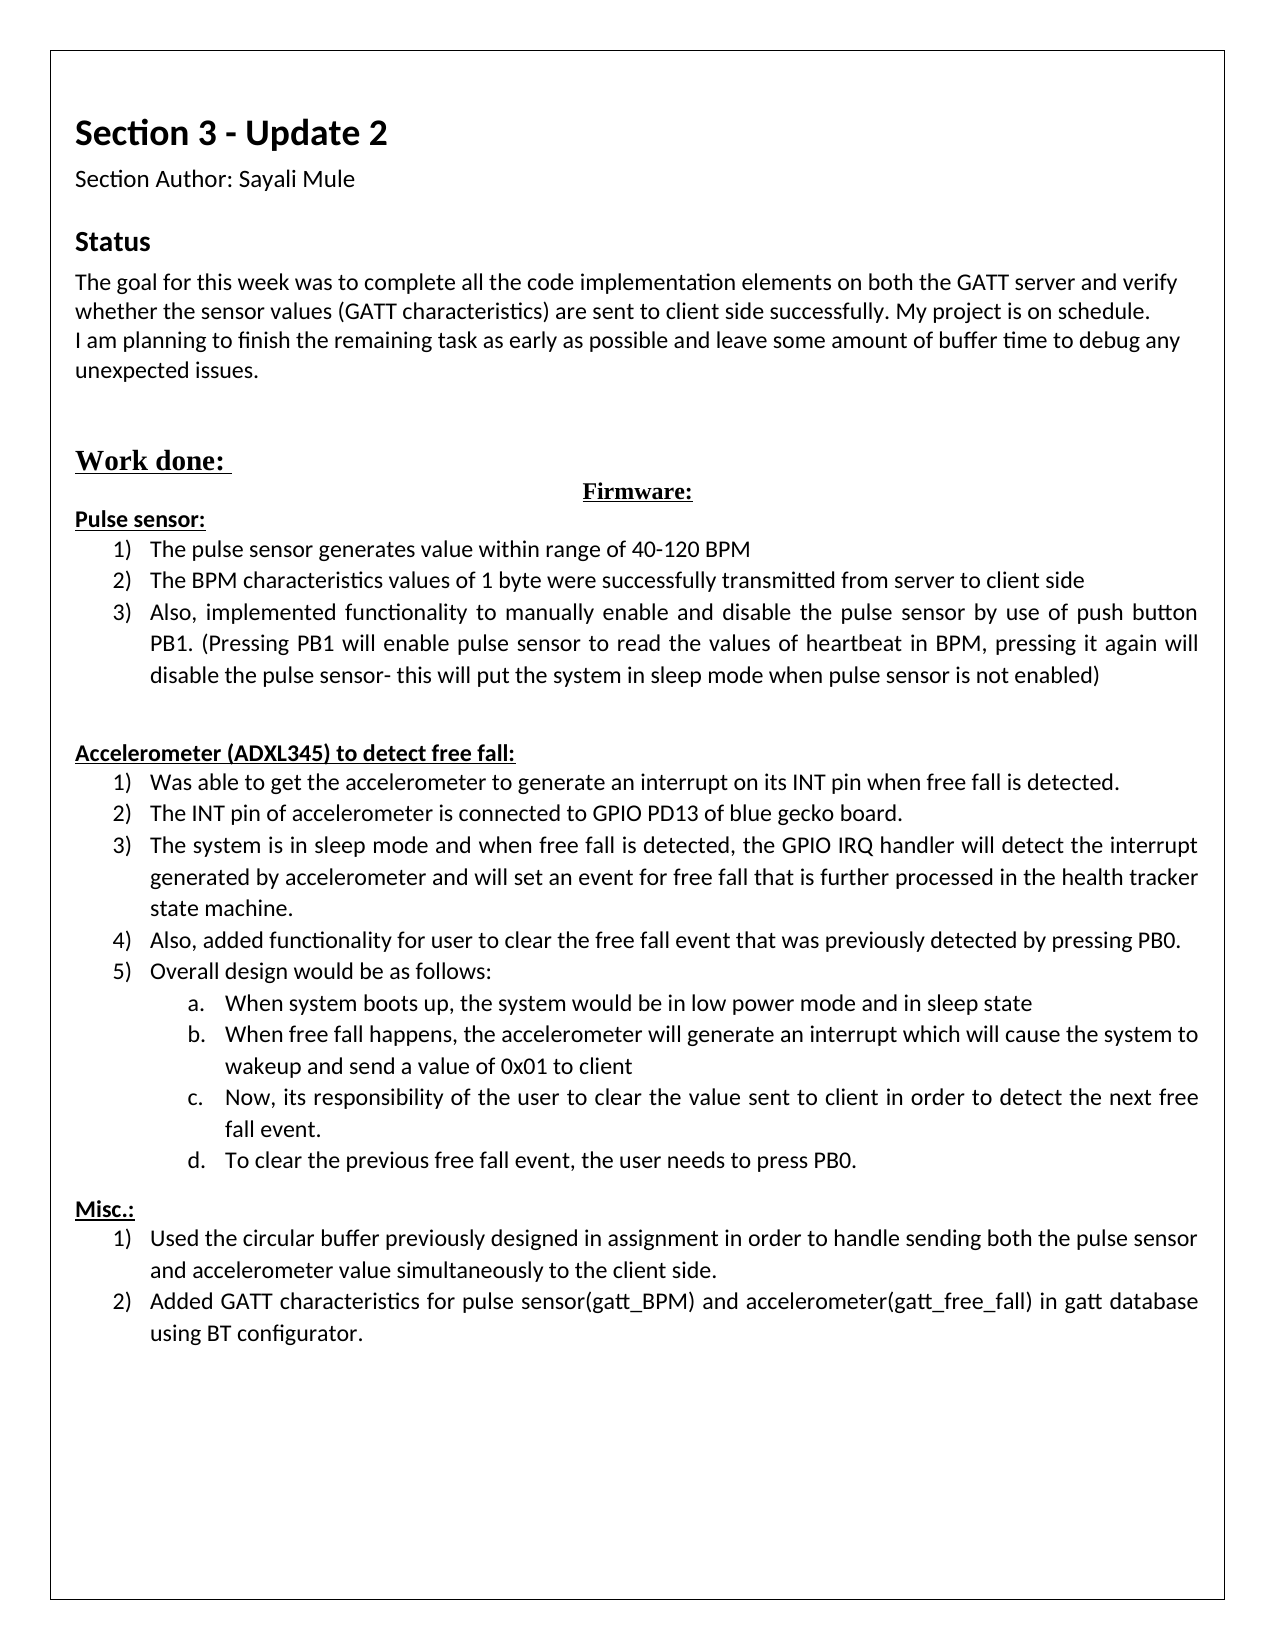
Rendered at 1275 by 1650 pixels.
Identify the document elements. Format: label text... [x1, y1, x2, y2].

text Firmware: [75, 477, 1200, 504]
list Also, added functionality for user to clear the free fall event that was previously detected by pressing PB0. [112, 925, 1200, 954]
text Section Author: Sayali Mule [75, 163, 1200, 194]
list The BPM characteristics values of 1 byte were successfully transmitted from server to client side [112, 565, 1200, 595]
list The system is in sleep mode and when free fall is detected, the GPIO IRQ handler will detect the interrupt generated by accelerometer and will set an event for free fall that is further processed in the health tracker state machine. [112, 830, 1200, 922]
subtitle Section 3 - Update 2 [75, 109, 1200, 155]
text The goal for this week was to complete all the code implementation elements on both the GATT server and verify whether the sensor values (GATT characteristics) are sent to client side successfully. My project is on schedule. [75, 267, 1200, 325]
list Used the circular buffer previously designed in assignment in order to handle sending both the pulse sensor and accelerometer value simultaneously to the client side. [112, 1223, 1200, 1284]
list To clear the previous free fall event, the user needs to press PB0. [187, 1146, 1200, 1175]
list The pulse sensor generates value within range of 40-120 BPM [112, 534, 1200, 563]
list Also, implemented functionality to manually enable and disable the pulse sensor by use of push button PB1. (Pressing PB1 will enable pulse sensor to read the values of heartbeat in BPM, pressing it again will disable the pulse sensor- this will put the system in sleep mode when pulse sensor is not enabled) [112, 597, 1200, 689]
text Misc.: [75, 1194, 1200, 1223]
list When system boots up, the system would be in low power mode and in sleep state [187, 988, 1200, 1017]
list The INT pin of accelerometer is connected to GPIO PD13 of blue gecko board. [112, 798, 1200, 828]
list Now, its responsibility of the user to clear the value sent to client in order to detect the next free fall event. [187, 1082, 1200, 1143]
text Accelerometer (ADXL345) to detect free fall: [75, 738, 1200, 767]
text Pulse sensor: [75, 504, 1200, 534]
list Overall design would be as follows: [112, 956, 1200, 986]
list Added GATT characteristics for pulse sensor(gatt_BPM) and accelerometer(gatt_free_fall) in gatt database using BT configurator. [112, 1286, 1200, 1347]
subtitle Status [75, 223, 1200, 258]
list Was able to get the accelerometer to generate an interrupt on its INT pin when free fall is detected. [112, 767, 1200, 796]
text I am planning to finish the remaining task as early as possible and leave some amount of buffer time to debug any unexpected issues. [75, 325, 1200, 384]
list When free fall happens, the accelerometer will generate an interrupt which will cause the system to wakeup and send a value of 0x01 to client [187, 1019, 1200, 1080]
text Work done: [75, 443, 1200, 477]
